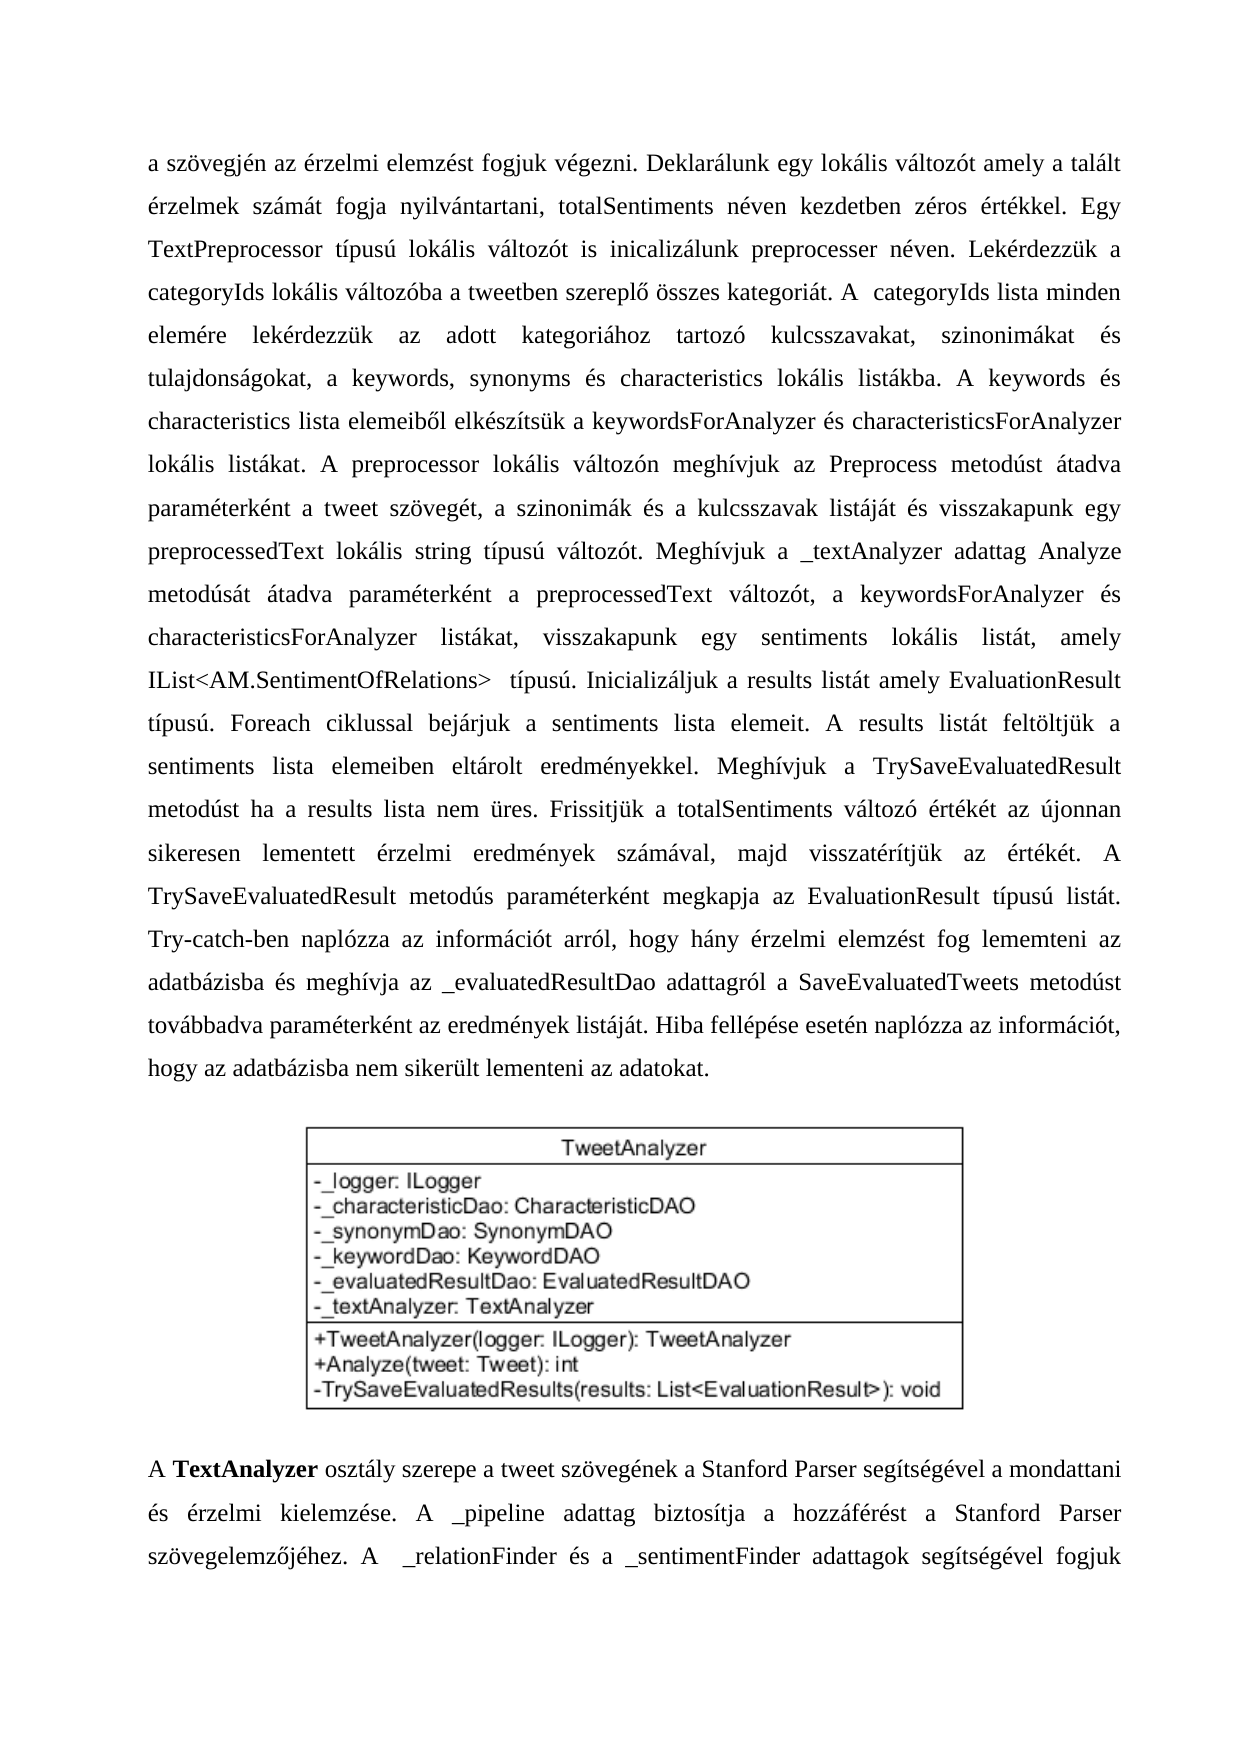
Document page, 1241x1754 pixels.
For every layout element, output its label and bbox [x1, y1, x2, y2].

picture [275, 1096, 995, 1441]
text [148, 1454, 1122, 1569]
text [148, 148, 1122, 1082]
